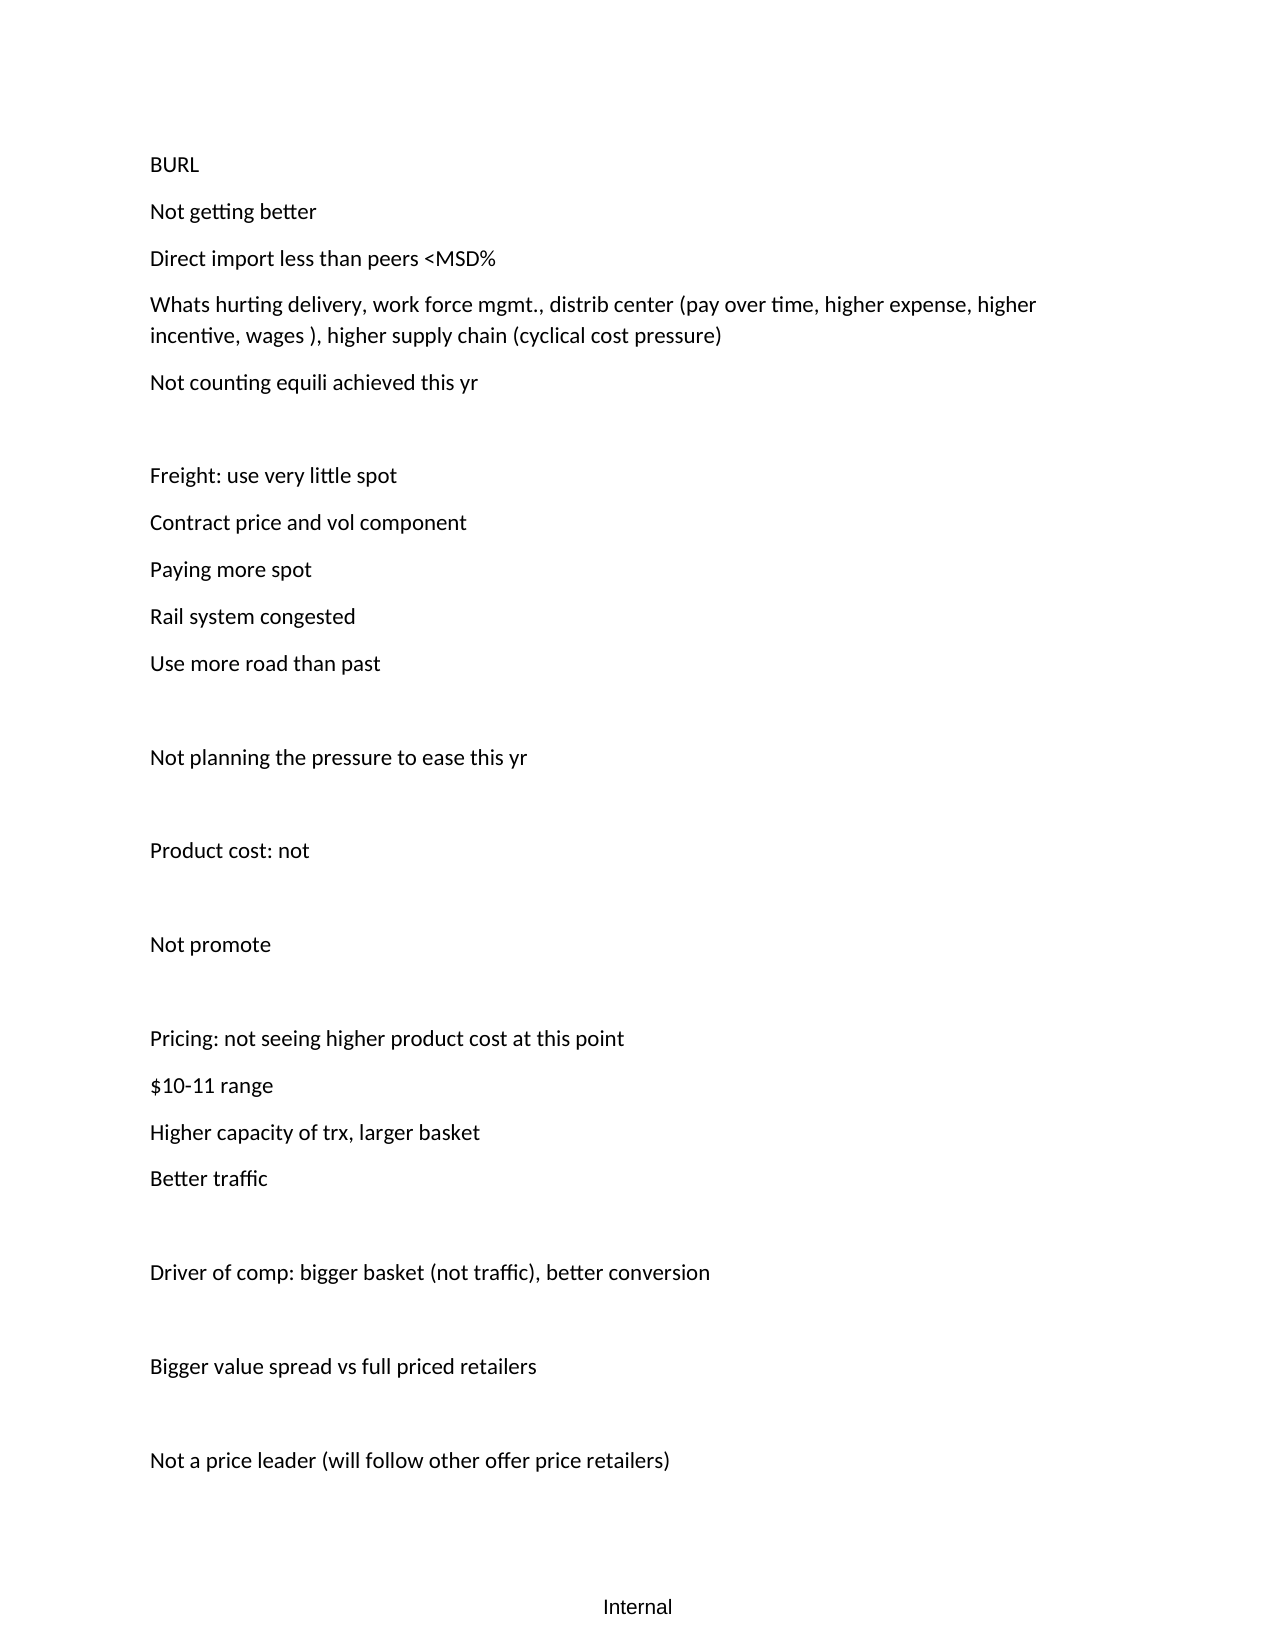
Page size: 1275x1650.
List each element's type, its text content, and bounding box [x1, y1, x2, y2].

text $10-11 range [150, 1071, 1125, 1099]
text Not promote [150, 930, 1125, 958]
text Pricing: not seeing higher product cost at this point [150, 1024, 1125, 1052]
text Paying more spot [150, 555, 1125, 583]
text Product cost: not [150, 836, 1125, 864]
text Higher capacity of trx, larger basket [150, 1118, 1125, 1146]
text Use more road than past [150, 649, 1125, 677]
text Not getting better [150, 197, 1125, 225]
text Whats hurting delivery, work force mgmt., distrib center (pay over time, higher expense, higher incentive, wages ), higher supply chain (cyclical cost pressure) [150, 291, 1125, 349]
text Rail system congested [150, 602, 1125, 630]
text Not a price leader (will follow other offer price retailers) [150, 1446, 1125, 1474]
text Contract price and vol component [150, 508, 1125, 536]
text Bigger value spread vs full priced retailers [150, 1352, 1125, 1380]
text Better traffic [150, 1164, 1125, 1193]
text BURL [150, 150, 1125, 178]
text Not counting equili achieved this yr [150, 368, 1125, 396]
text Driver of comp: bigger basket (not traffic), better conversion [150, 1258, 1125, 1286]
text Freight: use very little spot [150, 461, 1125, 489]
text Direct import less than peers <MSD% [150, 244, 1125, 272]
text Not planning the pressure to ease this yr [150, 743, 1125, 771]
